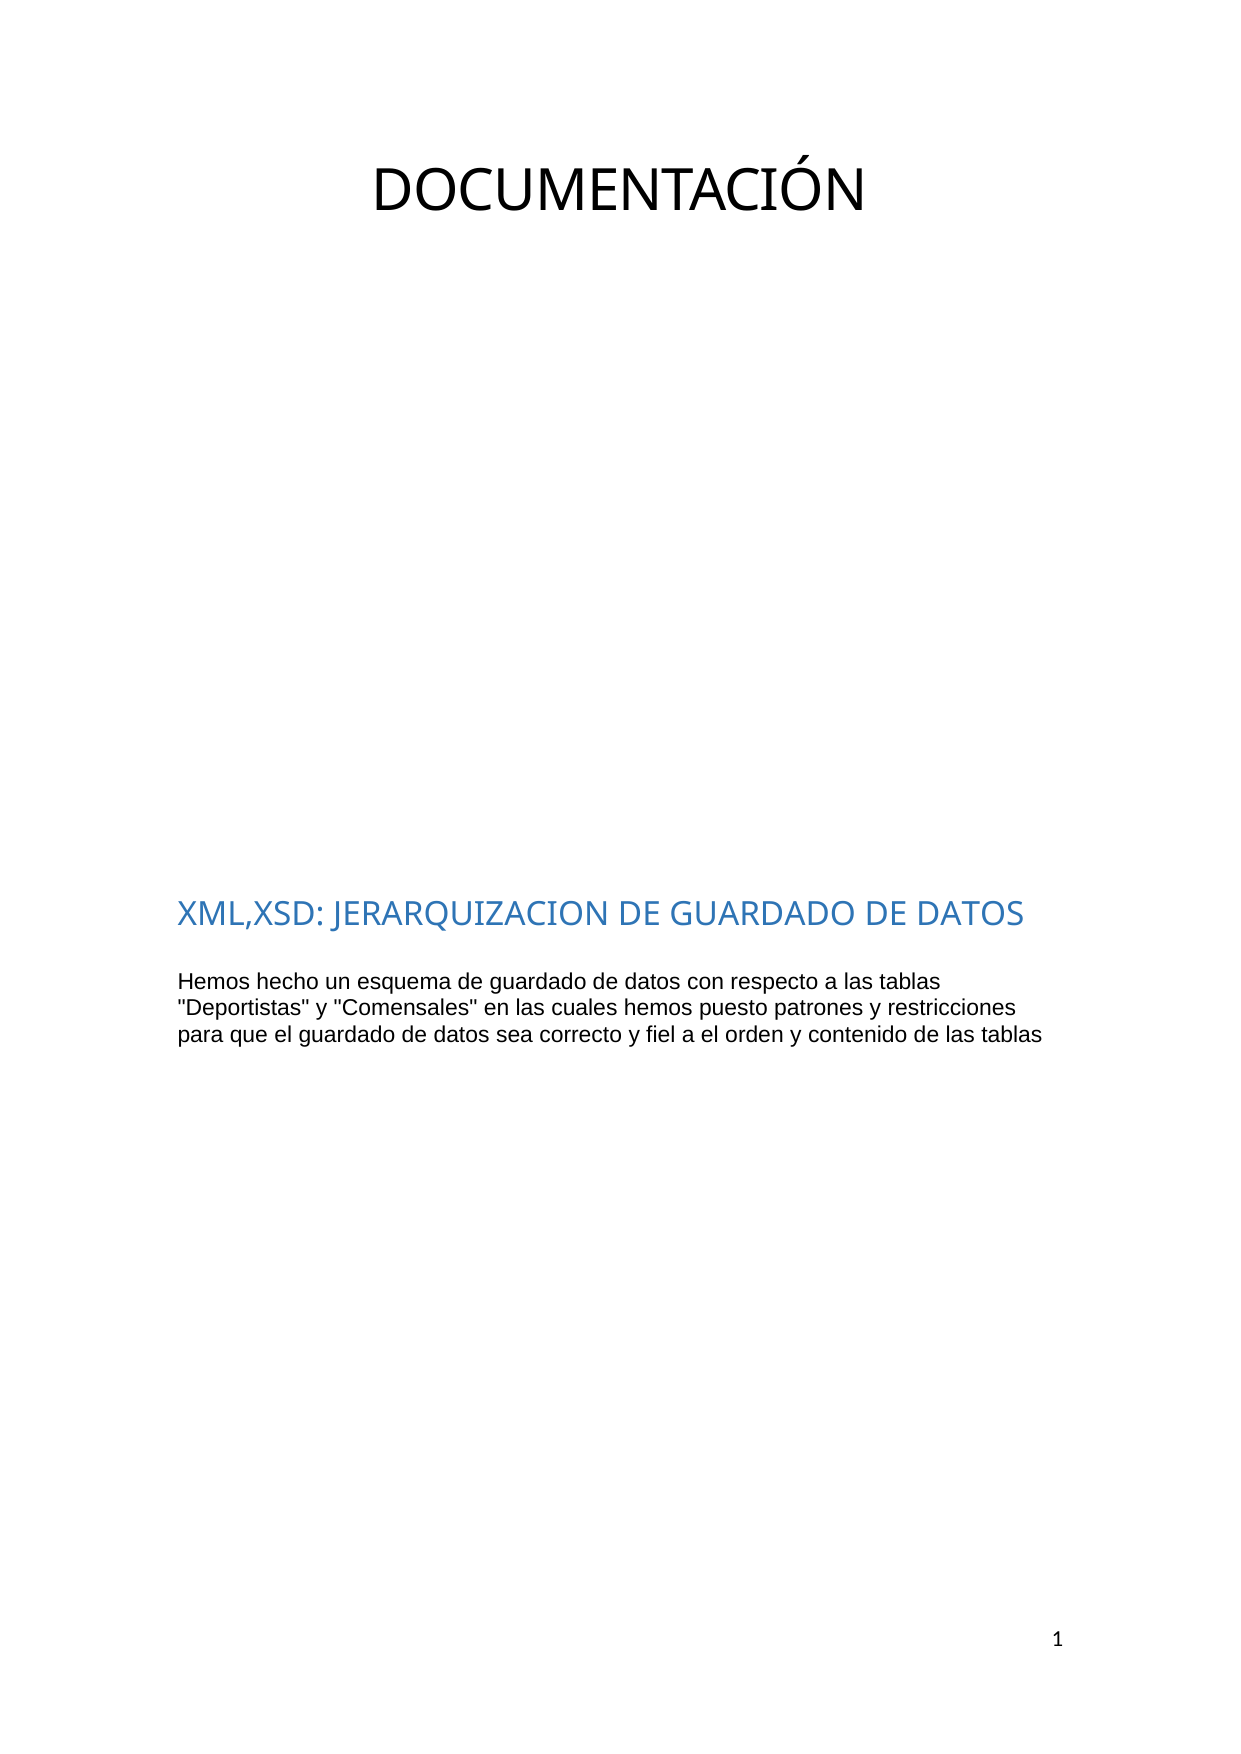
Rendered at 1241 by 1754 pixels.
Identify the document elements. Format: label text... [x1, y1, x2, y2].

subtitle XML,XSD: JERARQUIZACION DE GUARDADO DE DATOS [177, 890, 1063, 936]
text Hemos hecho un esquema de guardado de datos con respecto a las tablas "Deportistas" y "Comensales" en las cuales hemos puesto patrones y restricciones para que el guardado de datos sea correcto y fiel a el orden y contenido de las tablas [177, 968, 1063, 1047]
title DOCUMENTACIÓN [177, 148, 1063, 227]
